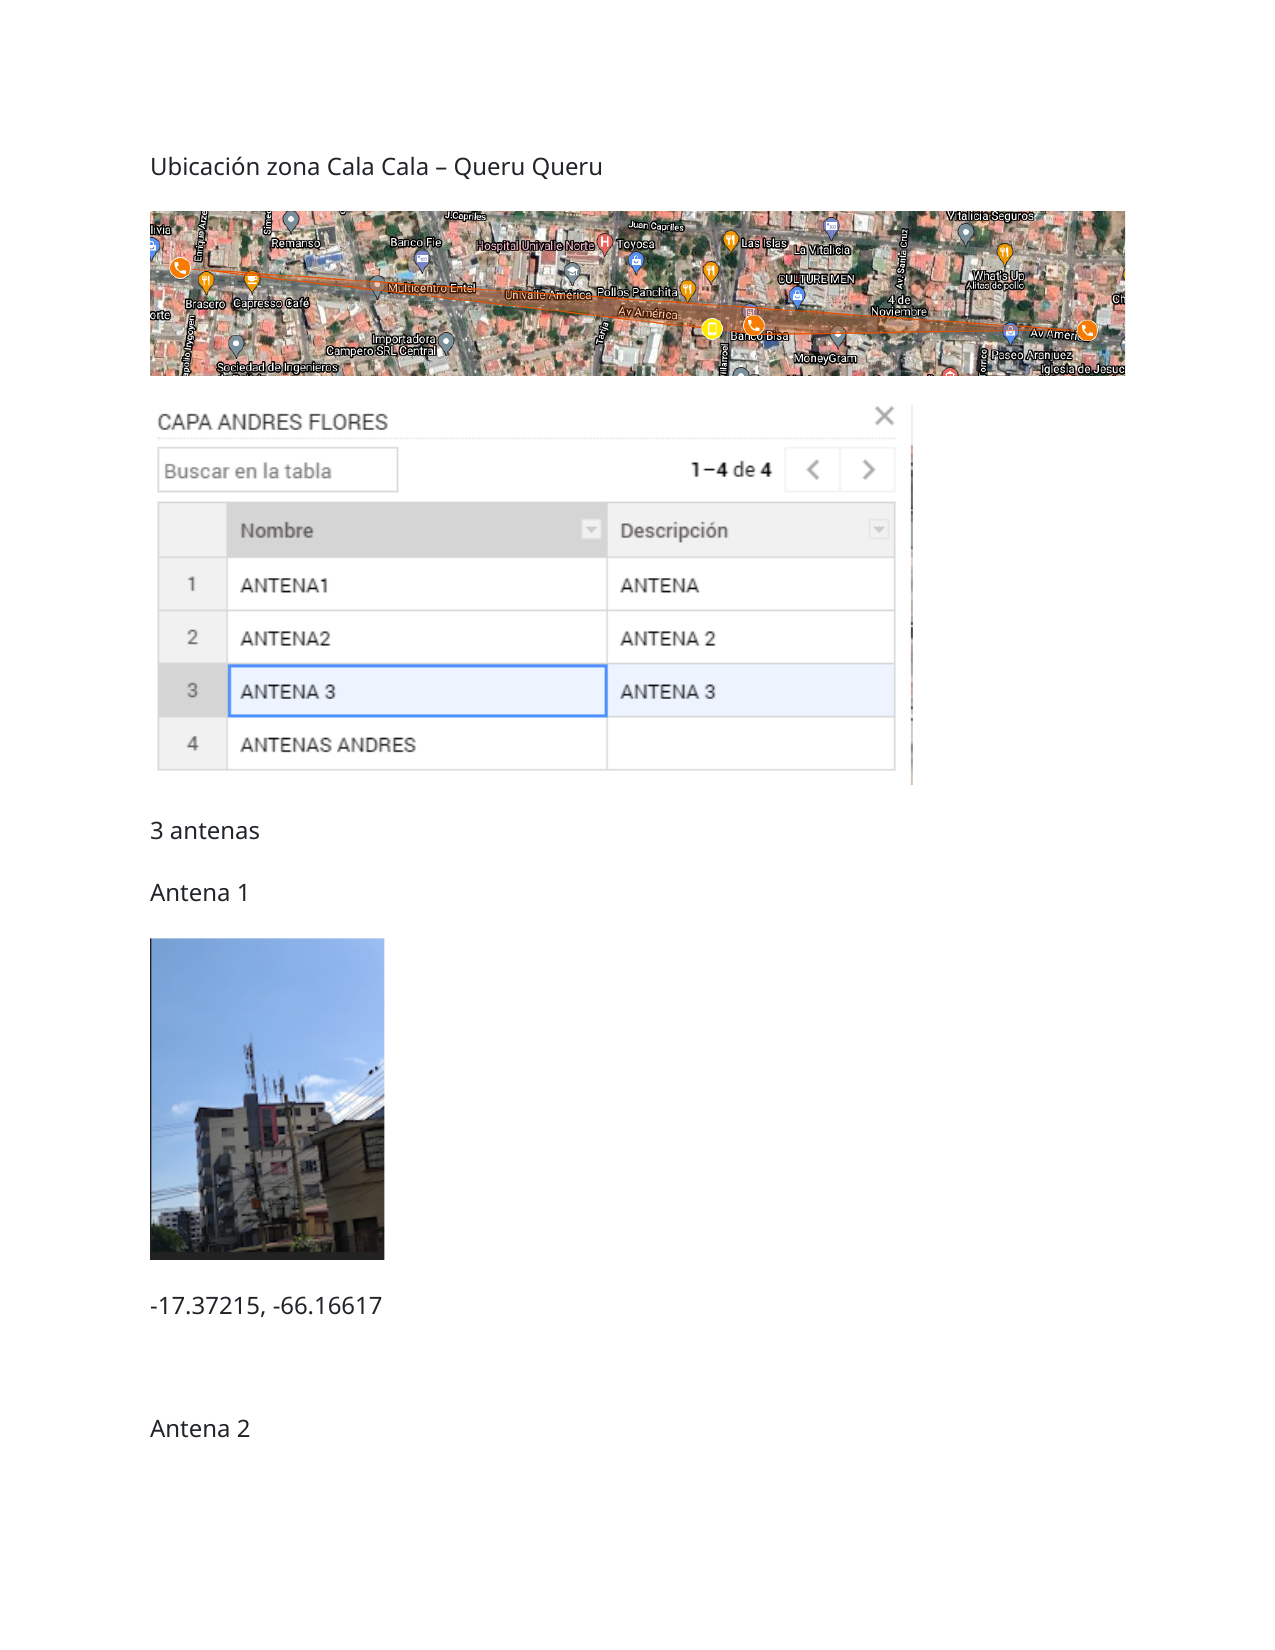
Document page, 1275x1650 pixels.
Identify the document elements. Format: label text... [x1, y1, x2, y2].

picture [150, 937, 385, 1260]
text -17.37215, -66.16617 [150, 1288, 1125, 1321]
picture [150, 405, 913, 785]
text Antena 2 [150, 1412, 1125, 1445]
text Ubicación zona Cala Cala – Queru Queru [150, 150, 1125, 183]
picture [150, 211, 1125, 376]
text Antena 1 [150, 876, 1125, 908]
text 3 antenas [150, 814, 1125, 847]
